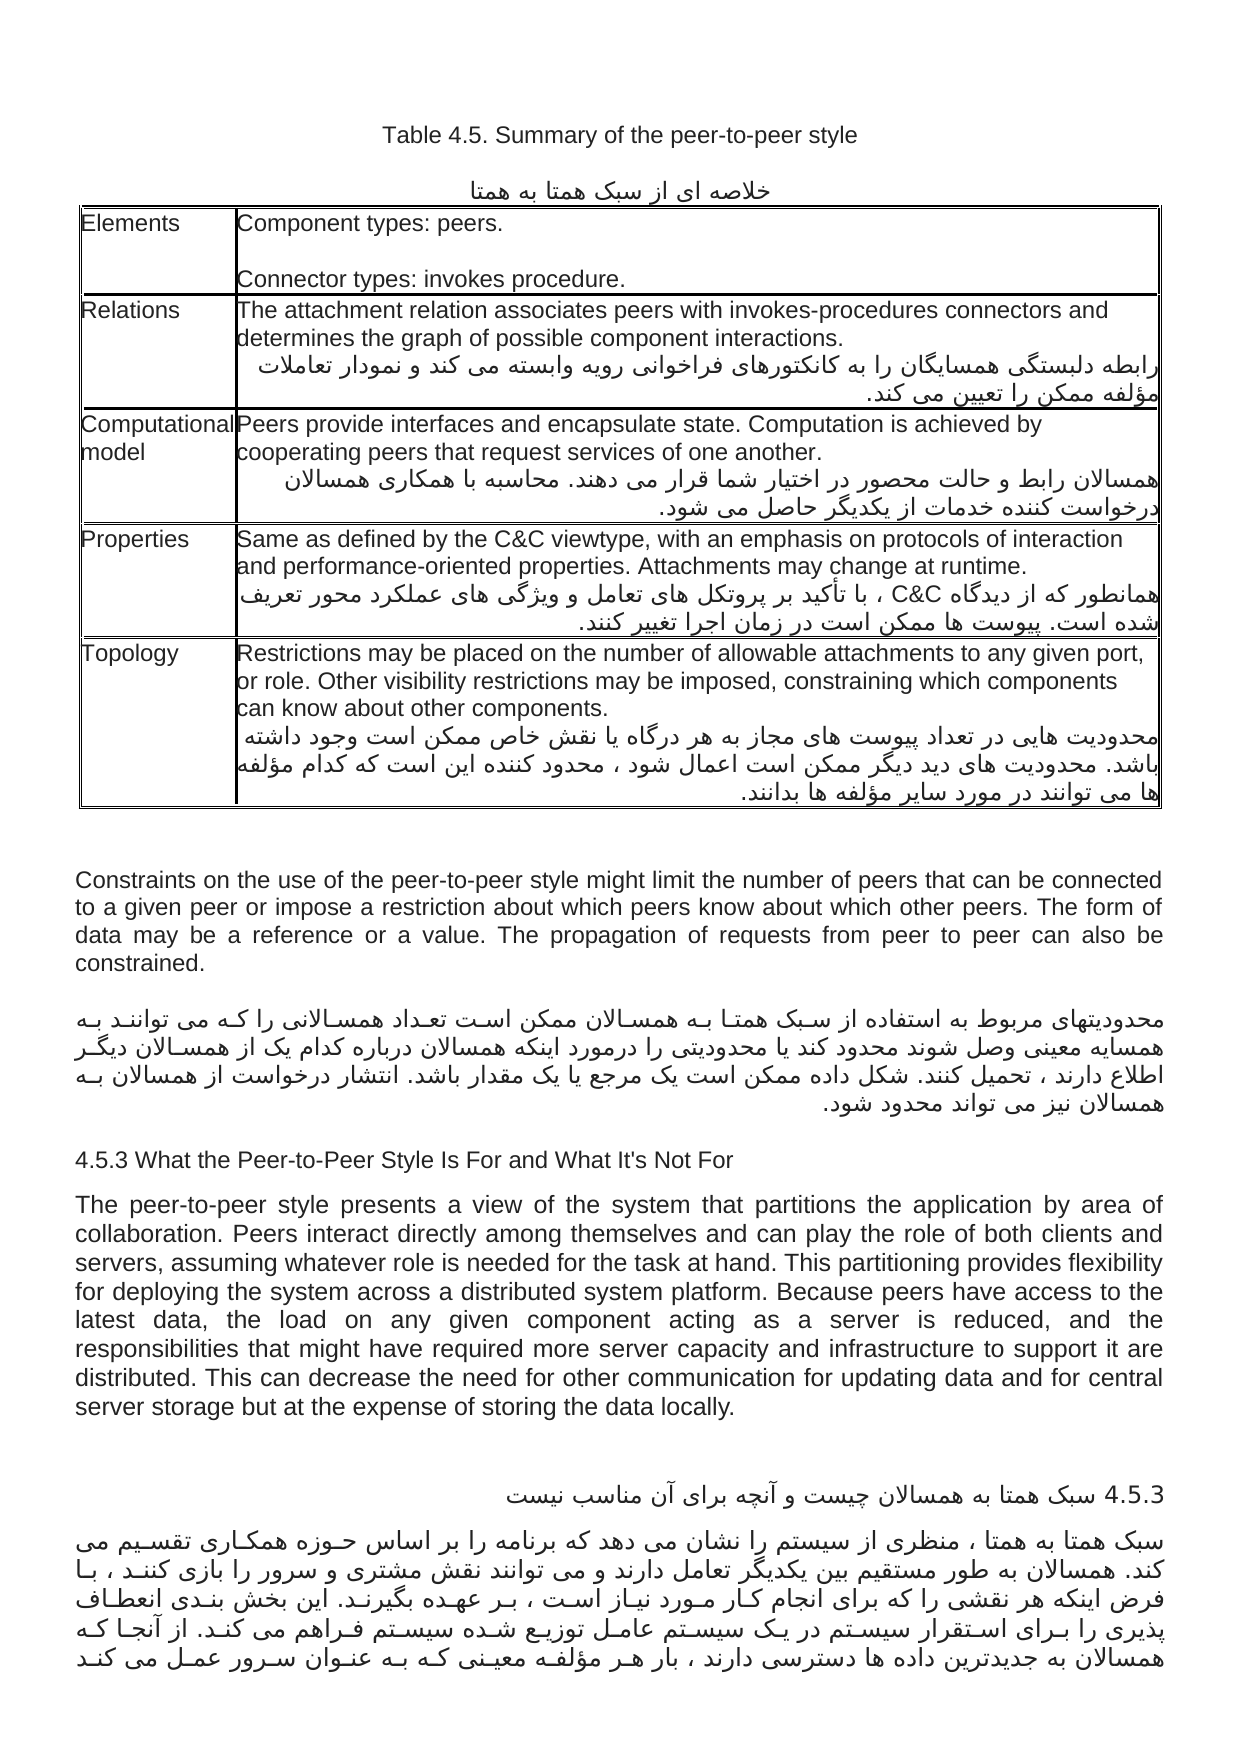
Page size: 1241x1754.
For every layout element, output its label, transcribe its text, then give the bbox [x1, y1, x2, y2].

table_cell Peers provide interfaces and encapsulate state. Computation is achieved by cooperating peers that request services of one another. همسالان رابط و حالت محصور در اختیار شما قرار می دهند. محاسبه با همکاری همسالان درخواست کننده خدمات از یکدیگر حاصل می شود. [238, 407, 1158, 521]
table_cell Relations [80, 293, 235, 407]
text 4.5.3 سبک همتا به همسالان چیست و آنچه برای آن مناسب نیست [75, 1482, 1165, 1509]
table_cell Component types: peers. Connector types: invokes procedure. [238, 205, 1160, 293]
text محدودیتهای مربوط به استفاده از سبک همتا به همسالان ممکن است تعداد همسالانی را که می توانند به همسایه معینی وصل شوند محدود کند یا محدودیتی را درمورد اینکه همسالان درباره کدام یک از همسالان دیگر اطلاع دارند ، تحمیل کنند. شکل داده ممکن است یک مرجع یا یک مقدار باشد. انتشار درخواست از همسالان به همسالان نیز می تواند محدود شود. [75, 1005, 1165, 1117]
table_header Table 4.5. Summary of the peer-to-peer style خلاصه ای از سبک همتا به همتا [80, 121, 1160, 205]
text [75, 1526, 1165, 1672]
table_cell Elements [80, 205, 235, 293]
table_cell Computational model [82, 407, 235, 521]
text The peer-to-peer style presents a view of the system that partitions the application by area of collaboration. Peers interact directly among themselves and can play the role of both clients and servers, assuming whatever role is needed for the task at hand. This partitioning provides flexibility for deploying the system across a distributed system platform. Because peers have access to the latest data, the load on any given component acting as a server is reduced, and the responsibilities that might have required more server capacity and infrastructure to support it are distributed. This can decrease the need for other communication for updating data and for central server storage but at the expense of storing the data locally. [75, 1190, 1165, 1420]
text Constraints on the use of the peer-to-peer style might limit the number of peers that can be connected to a given peer or impose a restriction about which peers know about which other peers. The form of data may be a reference or a value. The propagation of requests from peer to peer can also be constrained. [75, 866, 1165, 976]
table_cell Restrictions may be placed on the number of allowable attachments to any given port, or role. Other visibility restrictions may be imposed, constraining which components can know about other components. محدودیت هایی در تعداد پیوست های مجاز به هر درگاه یا نقش خاص ممکن است وجود داشته باشد. محدودیت های دید دیگر ممکن است اعمال شود ، محدود کننده این است که کدام مؤلفه ها می توانند در مورد سایر مؤلفه ها بدانند. [236, 636, 1160, 806]
table_cell Topology [80, 636, 236, 806]
table_cell Properties [82, 521, 235, 636]
table_cell The attachment relation associates peers with invokes-procedures connectors and determines the graph of possible component interactions. رابطه دلبستگی همسایگان را به کانکتورهای فراخوانی رویه وابسته می کند و نمودار تعاملات مؤلفه ممکن را تعیین می کند. [238, 293, 1160, 407]
text 4.5.3 What the Peer-to-Peer Style Is For and What It's Not For [75, 1146, 1165, 1174]
table_cell Same as defined by the C&C viewtype, with an emphasis on protocols of interaction and performance-oriented properties. Attachments may change at runtime. همانطور که از دیدگاه C&C ، با تأکید بر پروتکل های تعامل و ویژگی های عملکرد محور تعریف شده است. پیوست ها ممکن است در زمان اجرا تغییر کنند. [238, 521, 1159, 636]
